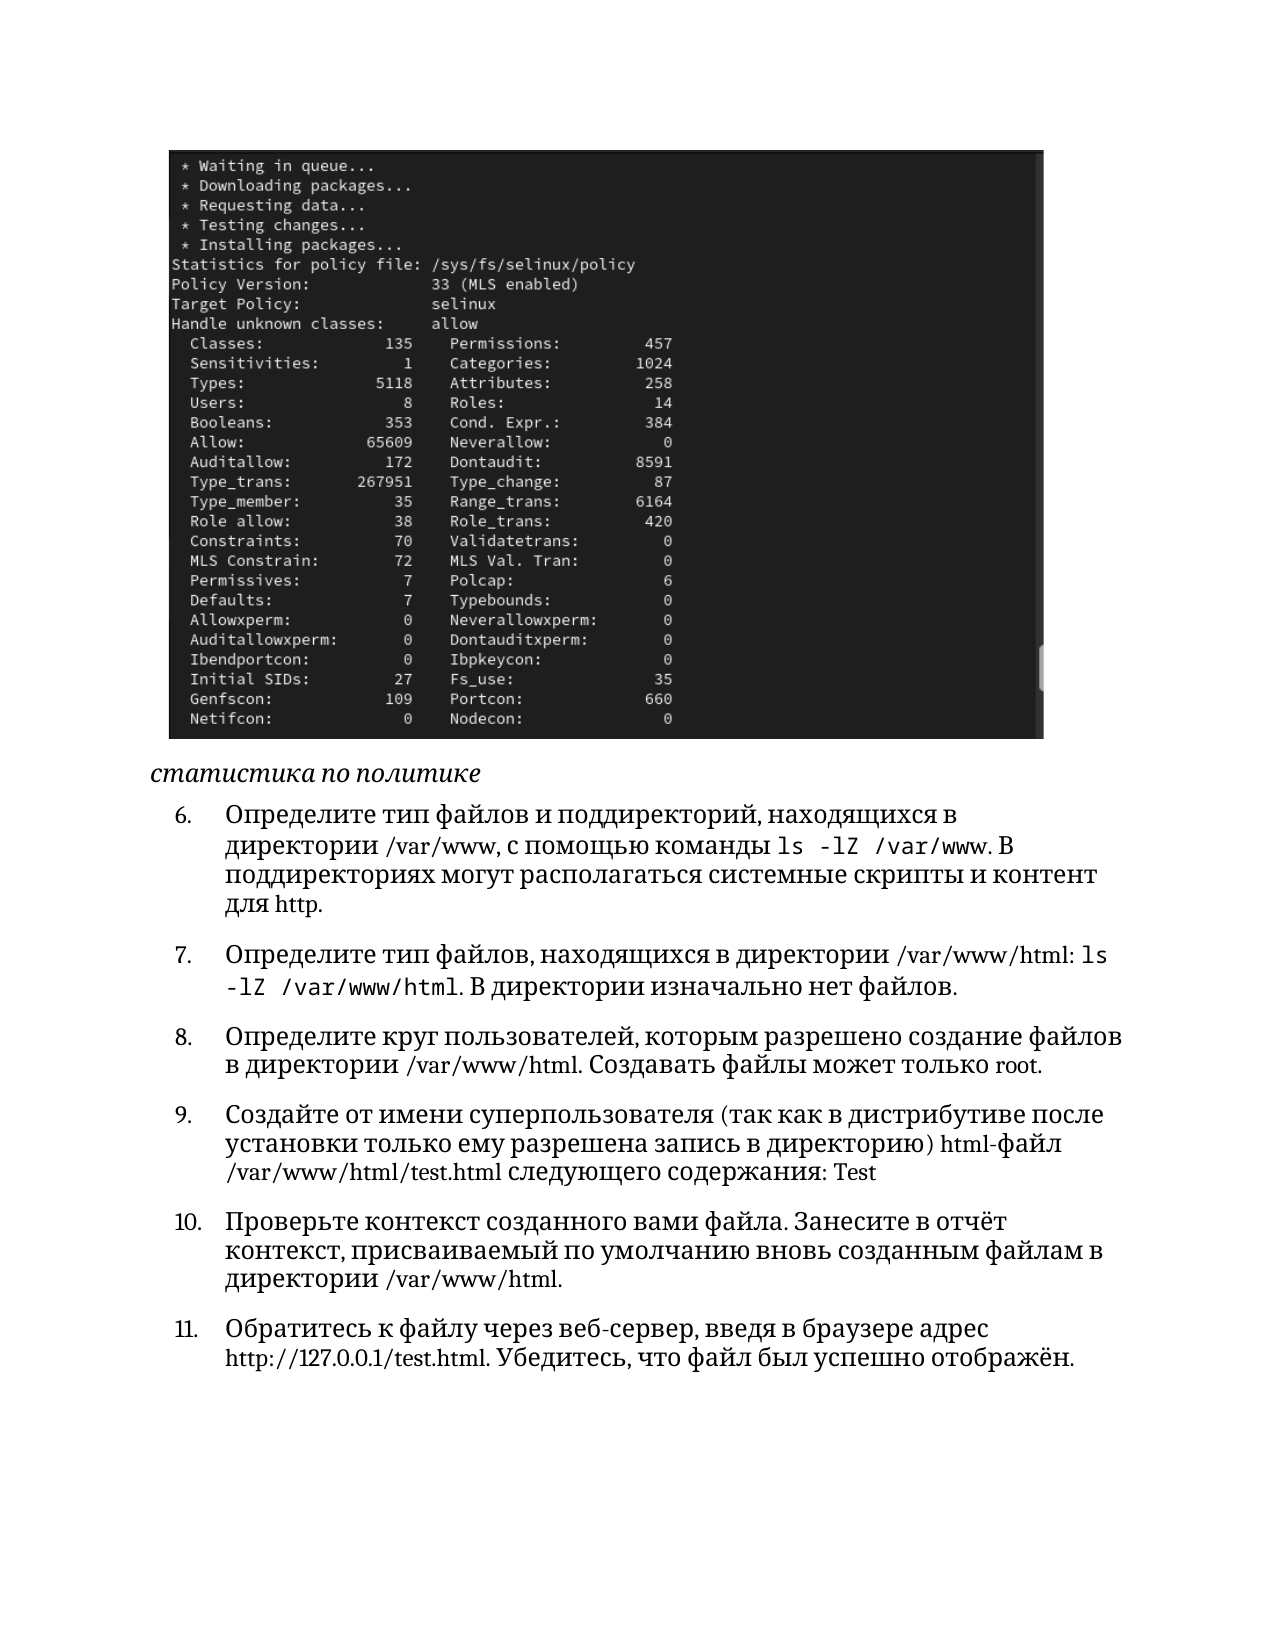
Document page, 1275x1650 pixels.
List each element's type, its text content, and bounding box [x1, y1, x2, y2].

list Создайте от имени суперпользователя (так как в дистрибутиве после установки только ему разрешена запись в директорию) html-файл /var/www/html/test.html следующего содержания: Test [175, 1101, 1125, 1187]
list Проверьте контекст созданного вами файла. Занесите в отчёт контекст, присваиваемый по умолчанию вновь созданным файлам в директории /var/www/html. [175, 1208, 1125, 1294]
list Определите тип файлов и поддиректорий, находящихся в директории /var/www, с помощью команды ls -lZ /var/www. В поддиректориях могут располагаться системные скрипты и контент для http. [175, 801, 1125, 918]
picture [168, 150, 1044, 739]
list Определите тип файлов, находящихся в директории /var/www/html: ls -lZ /var/www/html. В директории изначально нет файлов. [175, 939, 1125, 1002]
list Обратитесь к файлу через веб-сервер, введя в браузере адрес http://127.0.0.1/test.html. Убедитесь, что файл был успешно отображён. [175, 1315, 1125, 1372]
list Определите круг пользователей, которым разрешено создание файлов в директории /var/www/html. Создавать файлы может только root. [175, 1022, 1125, 1080]
text статистика по политике [150, 759, 1125, 788]
